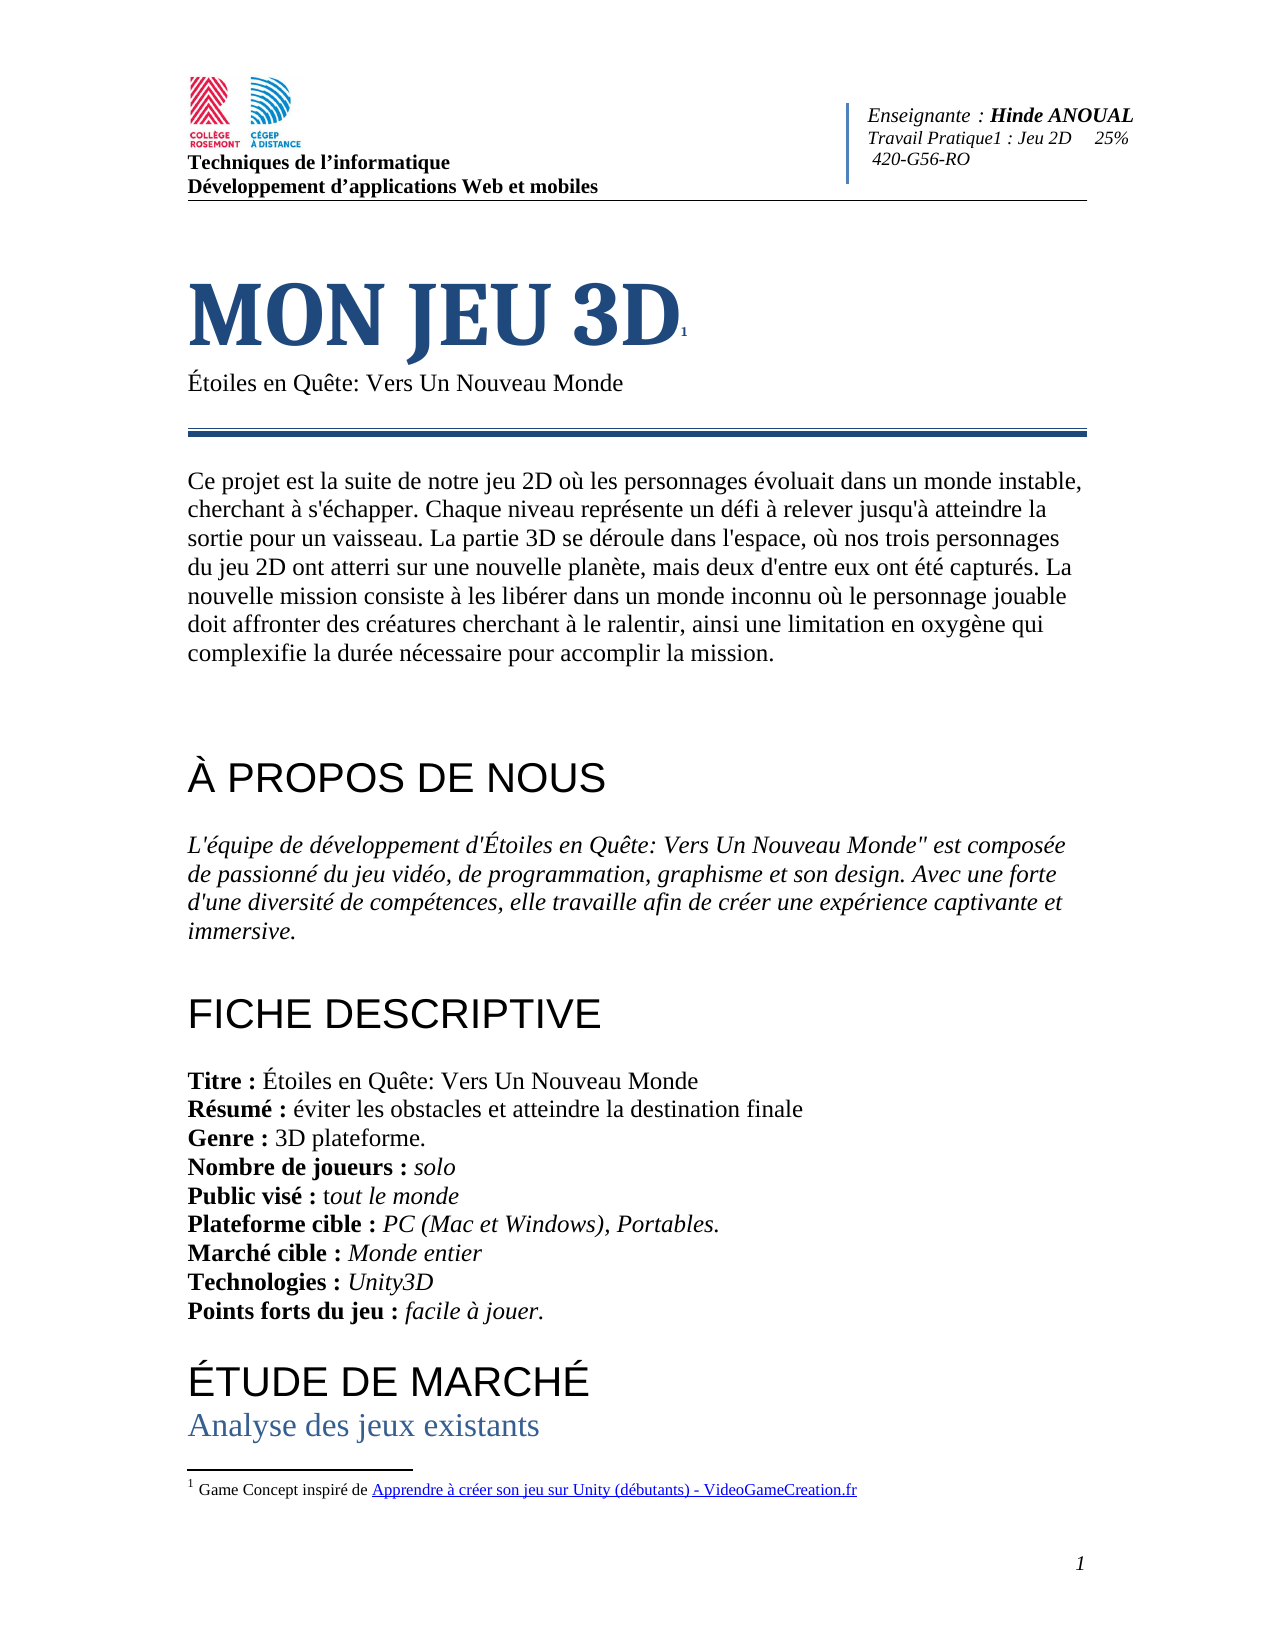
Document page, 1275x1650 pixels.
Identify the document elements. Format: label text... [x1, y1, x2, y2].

subtitle FICHE DESCRIPTIVE [187, 989, 1087, 1037]
subtitle ÉTUDE DE MARCHÉ [187, 1358, 1087, 1406]
text Étoiles en Quête: Vers Un Nouveau Monde [187, 368, 1087, 397]
text Ce projet est la suite de notre jeu 2D où les personnages évoluait dans un monde instable, cherchant à s'échapper. Chaque niveau représente un défi à relever jusqu'à atteindre la sortie pour un vaisseau. La partie 3D se déroule dans l'espace, où nos trois personnages du jeu 2D ont atterri sur une nouvelle planète, mais deux d'entre eux ont été capturés. La nouvelle mission consiste à les libérer dans un monde inconnu où le personnage jouable doit affronter des créatures cherchant à le ralentir, ainsi une limitation en oxygène qui complexifie la durée nécessaire pour accomplir la mission. [187, 466, 1087, 667]
text L'équipe de développement d'Étoiles en Quête: Vers Un Nouveau Monde" est composée de passionné du jeu vidéo, de programmation, graphisme et son design. Avec une forte d'une diversité de compétences, elle travaille afin de créer une expérience captivante et immersive. [187, 830, 1087, 945]
subtitle À PROPOS DE NOUS [187, 753, 1087, 801]
title MOn jeu 3D [187, 234, 1087, 368]
subtitle Analyse des jeux existants [187, 1406, 1087, 1444]
text Titre : Étoiles en Quête: Vers Un Nouveau Monde Résumé : éviter les obstacles et atteindre la destination finale Genre : 3D plateforme. Nombre de joueurs : solo Public visé : tout le monde Plateforme cible : PC (Mac et Windows), Portables. Marché cible : Monde entier Technologies : Unity3D Points forts du jeu : facile à jouer. [187, 1066, 1087, 1324]
picture [187, 75, 304, 150]
